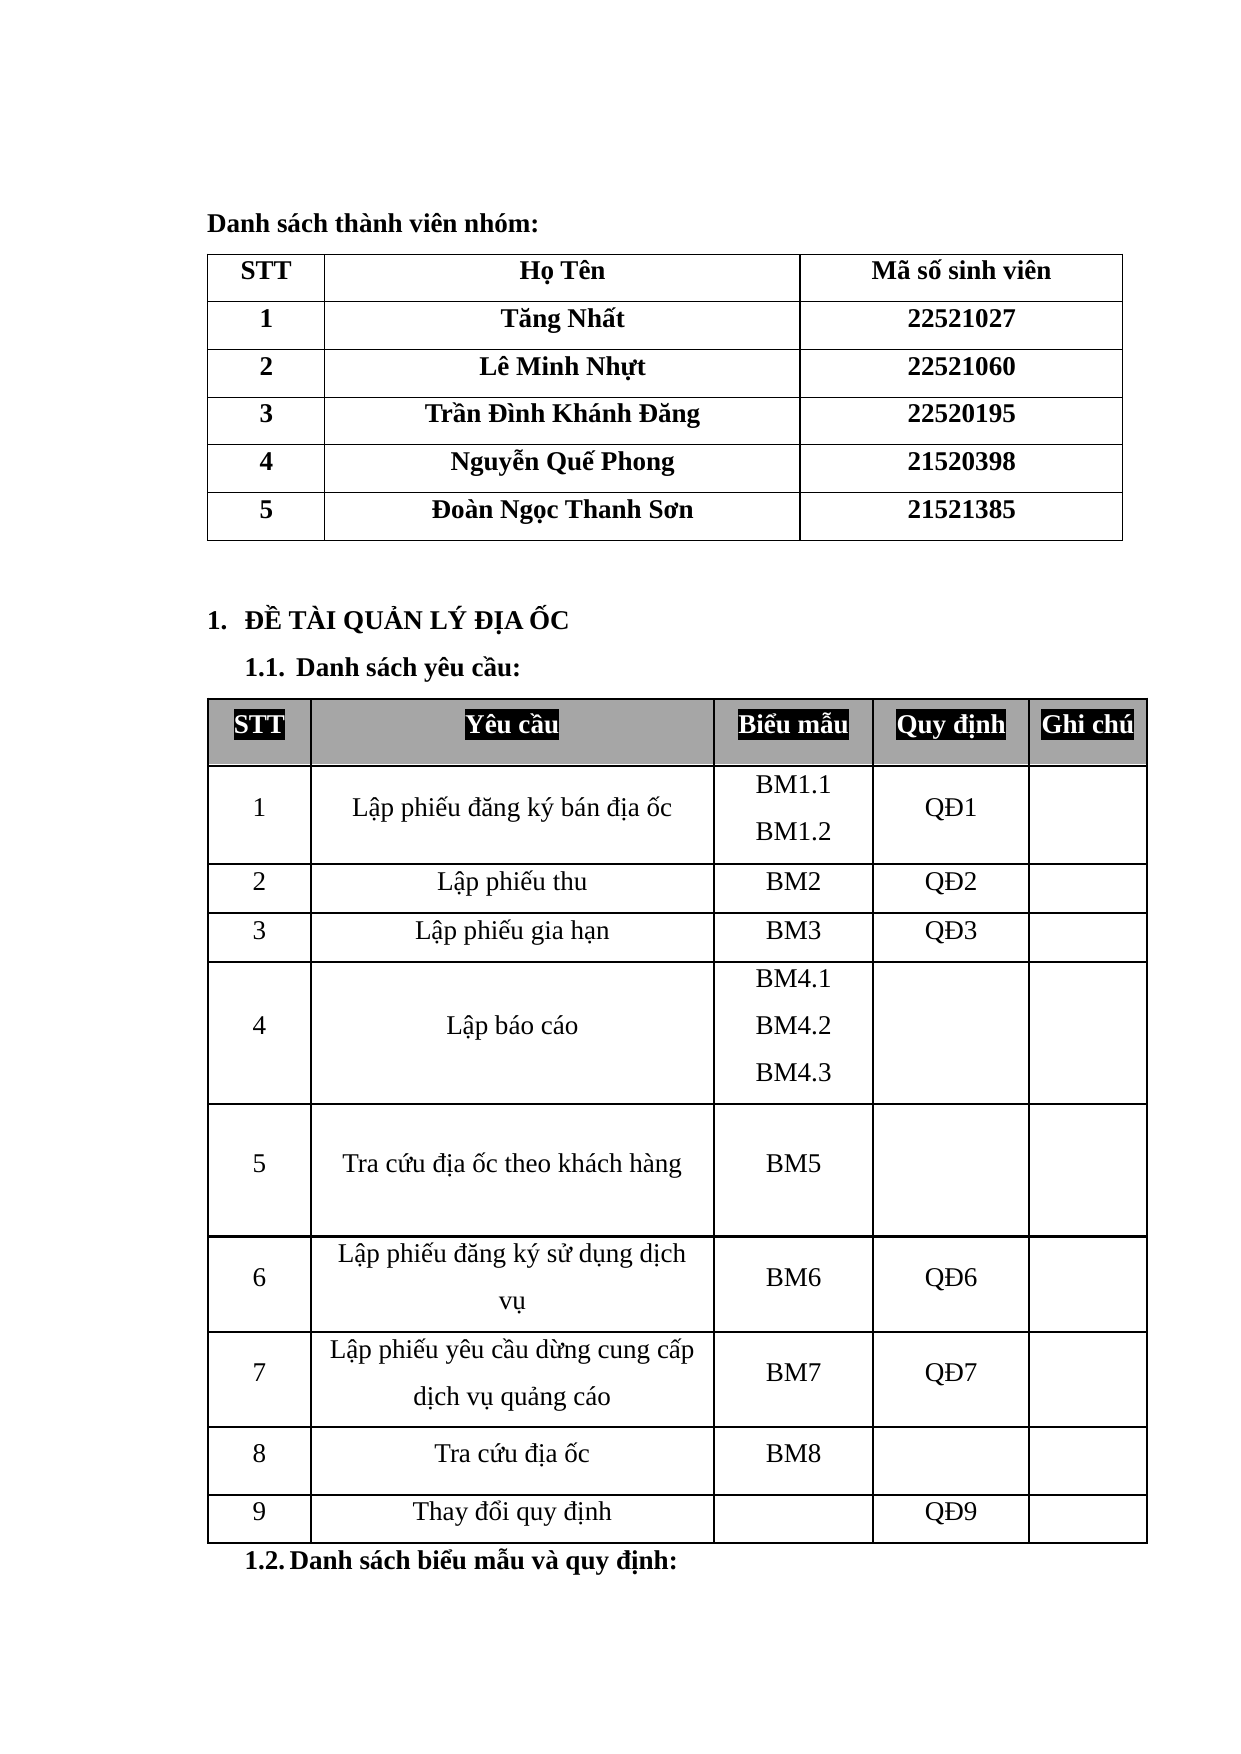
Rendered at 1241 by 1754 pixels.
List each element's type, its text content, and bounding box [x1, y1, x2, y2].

table_header Biểu mẫu [715, 700, 872, 764]
table_cell [1030, 963, 1146, 1103]
table_cell 22521027 [801, 302, 1122, 349]
table_cell BM4.1 BM4.2 BM4.3 [715, 963, 872, 1103]
table_cell BM8 [715, 1428, 872, 1493]
table_cell 21521385 [801, 493, 1122, 540]
table_cell Lập phiếu yêu cầu dừng cung cấp dịch vụ quảng cáo [312, 1333, 713, 1426]
table_cell Đoàn Ngọc Thanh Sơn [325, 493, 799, 540]
list ĐỀ TÀI QUẢN LÝ ĐỊA ỐC [207, 604, 1122, 635]
table_cell 1 [208, 302, 324, 349]
table_cell BM1.1 BM1.2 [715, 767, 872, 863]
table_cell BM2 [715, 865, 872, 912]
table_cell 6 [209, 1238, 310, 1331]
table_cell [1030, 767, 1146, 863]
table_cell 21520398 [801, 445, 1122, 492]
list Danh sách thành viên nhóm: [207, 207, 1122, 238]
table_header STT [209, 700, 310, 764]
table_cell [874, 963, 1028, 1103]
table_cell Thay đổi quy định [312, 1496, 713, 1542]
table_cell BM3 [715, 914, 872, 961]
table_cell 8 [209, 1428, 310, 1493]
table_cell 3 [209, 914, 310, 961]
table_cell QĐ7 [874, 1333, 1028, 1426]
table_cell Lập phiếu thu [312, 865, 713, 912]
table_cell [715, 1496, 872, 1542]
table_cell QĐ2 [874, 865, 1028, 912]
table_cell 9 [209, 1496, 310, 1542]
table_cell BM7 [715, 1333, 872, 1426]
table_cell 3 [208, 398, 324, 444]
table_cell [1030, 914, 1146, 961]
table_cell [1030, 1496, 1146, 1542]
table_cell BM6 [715, 1238, 872, 1331]
table_cell 4 [208, 445, 324, 492]
table_cell Lê Minh Nhựt [325, 350, 799, 397]
table_cell [874, 1428, 1028, 1493]
table_header Quy định [874, 700, 1028, 764]
table_cell QĐ6 [874, 1238, 1028, 1331]
table_header Ghi chú [1030, 700, 1146, 764]
table_cell Tra cứu địa ốc theo khách hàng [312, 1105, 713, 1235]
table_cell [1030, 1428, 1146, 1493]
table_cell Trần Đình Khánh Đăng [325, 398, 799, 444]
table_cell Lập phiếu đăng ký sử dụng dịch vụ [312, 1238, 713, 1331]
table_cell 5 [209, 1105, 310, 1235]
table_cell 1 [209, 767, 310, 863]
table_header STT [208, 255, 324, 301]
table_cell QĐ3 [874, 914, 1028, 961]
table_cell Tra cứu địa ốc [312, 1428, 713, 1493]
table_cell Tăng Nhất [325, 302, 799, 349]
table_cell Lập báo cáo [312, 963, 713, 1103]
table_cell [874, 1105, 1028, 1235]
table_header Mã số sinh viên [801, 255, 1122, 301]
table_cell QĐ9 [874, 1496, 1028, 1542]
table_header Họ Tên [325, 255, 799, 301]
table_cell [1030, 1238, 1146, 1331]
table_cell 22521060 [801, 350, 1122, 397]
table_cell [1030, 1105, 1146, 1235]
table_cell Lập phiếu đăng ký bán địa ốc [312, 767, 713, 863]
table_header Yêu cầu [312, 700, 713, 764]
table_cell Nguyễn Quế Phong [325, 445, 799, 492]
table_cell [1030, 1333, 1146, 1426]
table_cell 5 [208, 493, 324, 540]
table_cell 2 [208, 350, 324, 397]
list Danh sách yêu cầu: [244, 651, 1122, 682]
table_cell [1030, 865, 1146, 912]
table_cell BM5 [715, 1105, 872, 1235]
table_cell Lập phiếu gia hạn [312, 914, 713, 961]
table_cell 22520195 [801, 398, 1122, 444]
table_cell 4 [209, 963, 310, 1103]
list Danh sách biểu mẫu và quy định: [244, 1544, 1122, 1575]
table_cell 7 [209, 1333, 310, 1426]
table_cell QĐ1 [874, 767, 1028, 863]
table_cell 2 [209, 865, 310, 912]
